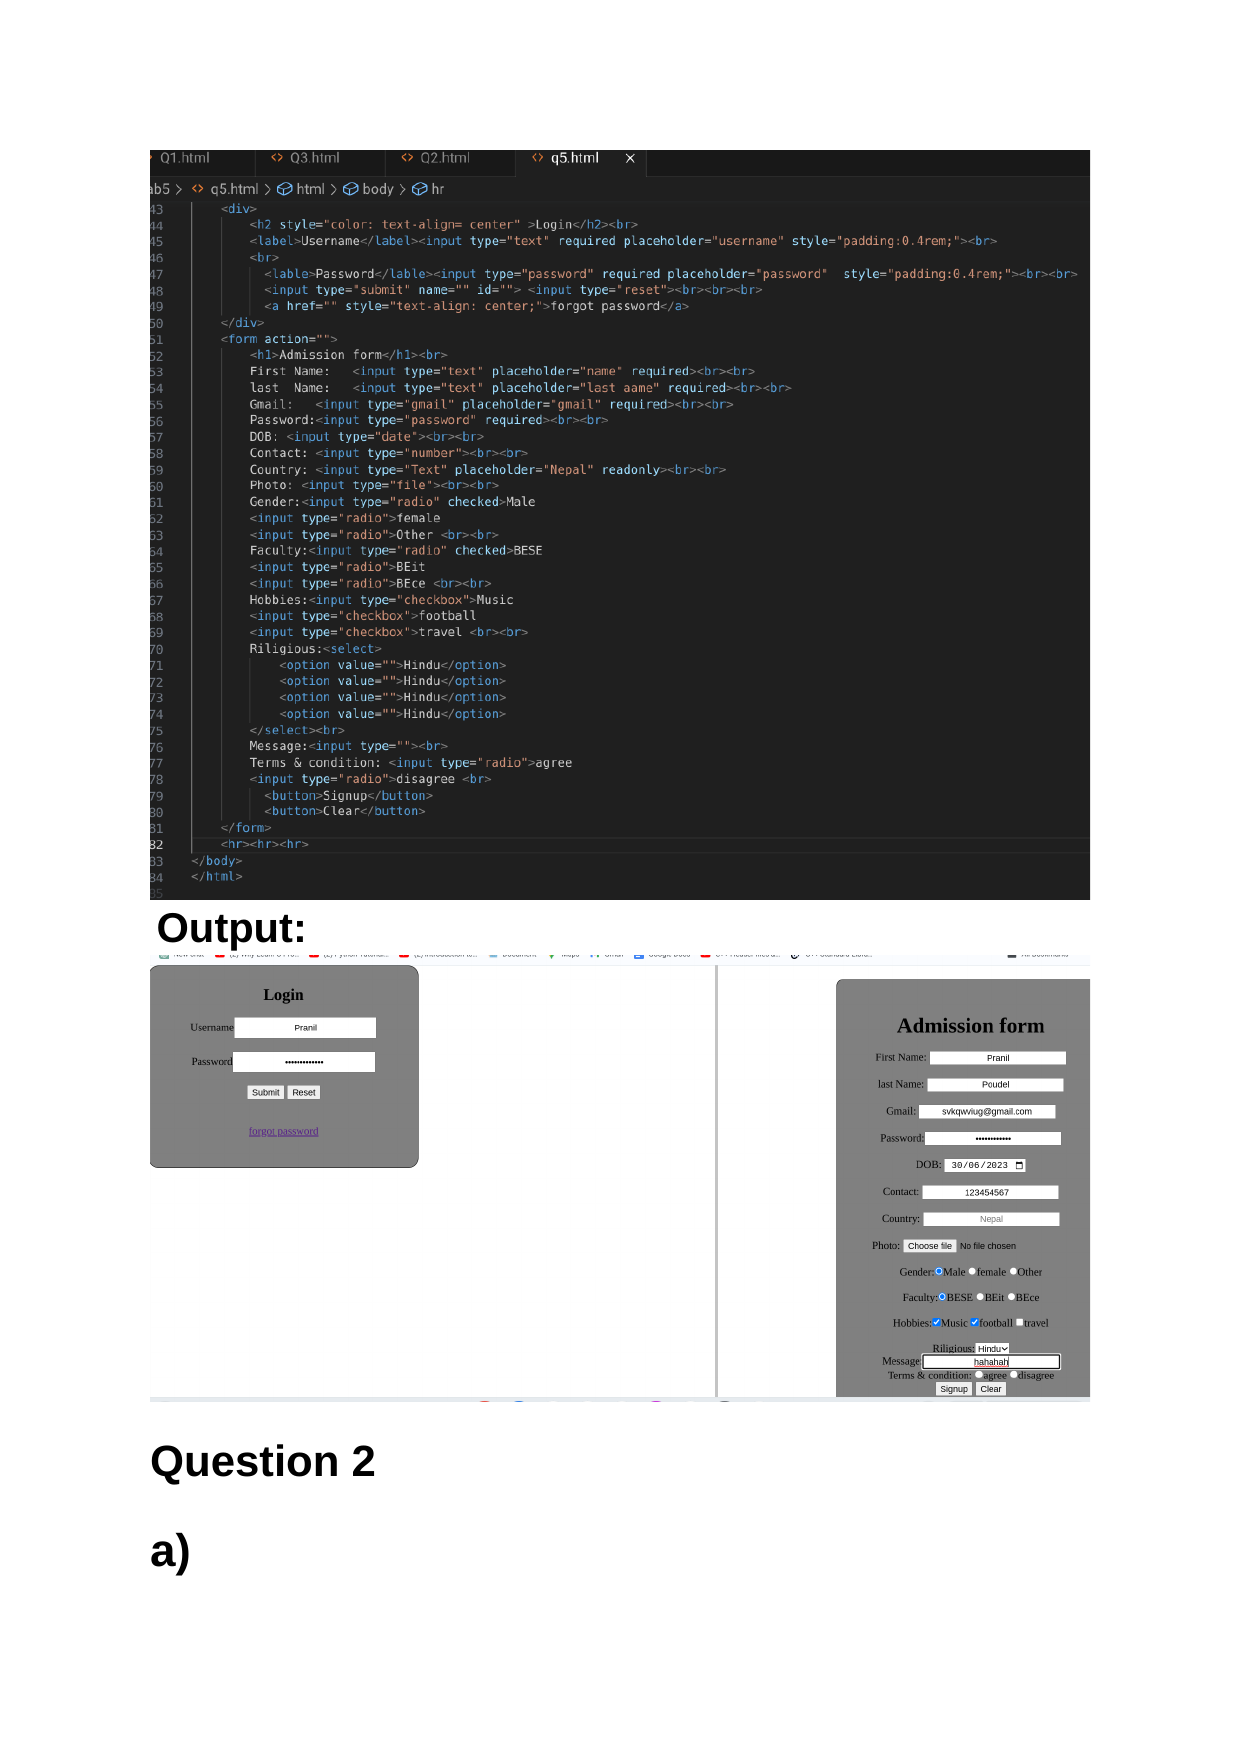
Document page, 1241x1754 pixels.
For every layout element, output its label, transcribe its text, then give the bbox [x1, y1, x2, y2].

text Output: [150, 904, 1090, 955]
picture [150, 955, 1091, 1402]
text a) [150, 1523, 1090, 1576]
picture [150, 150, 1091, 900]
text Question 2 [150, 1436, 1090, 1486]
